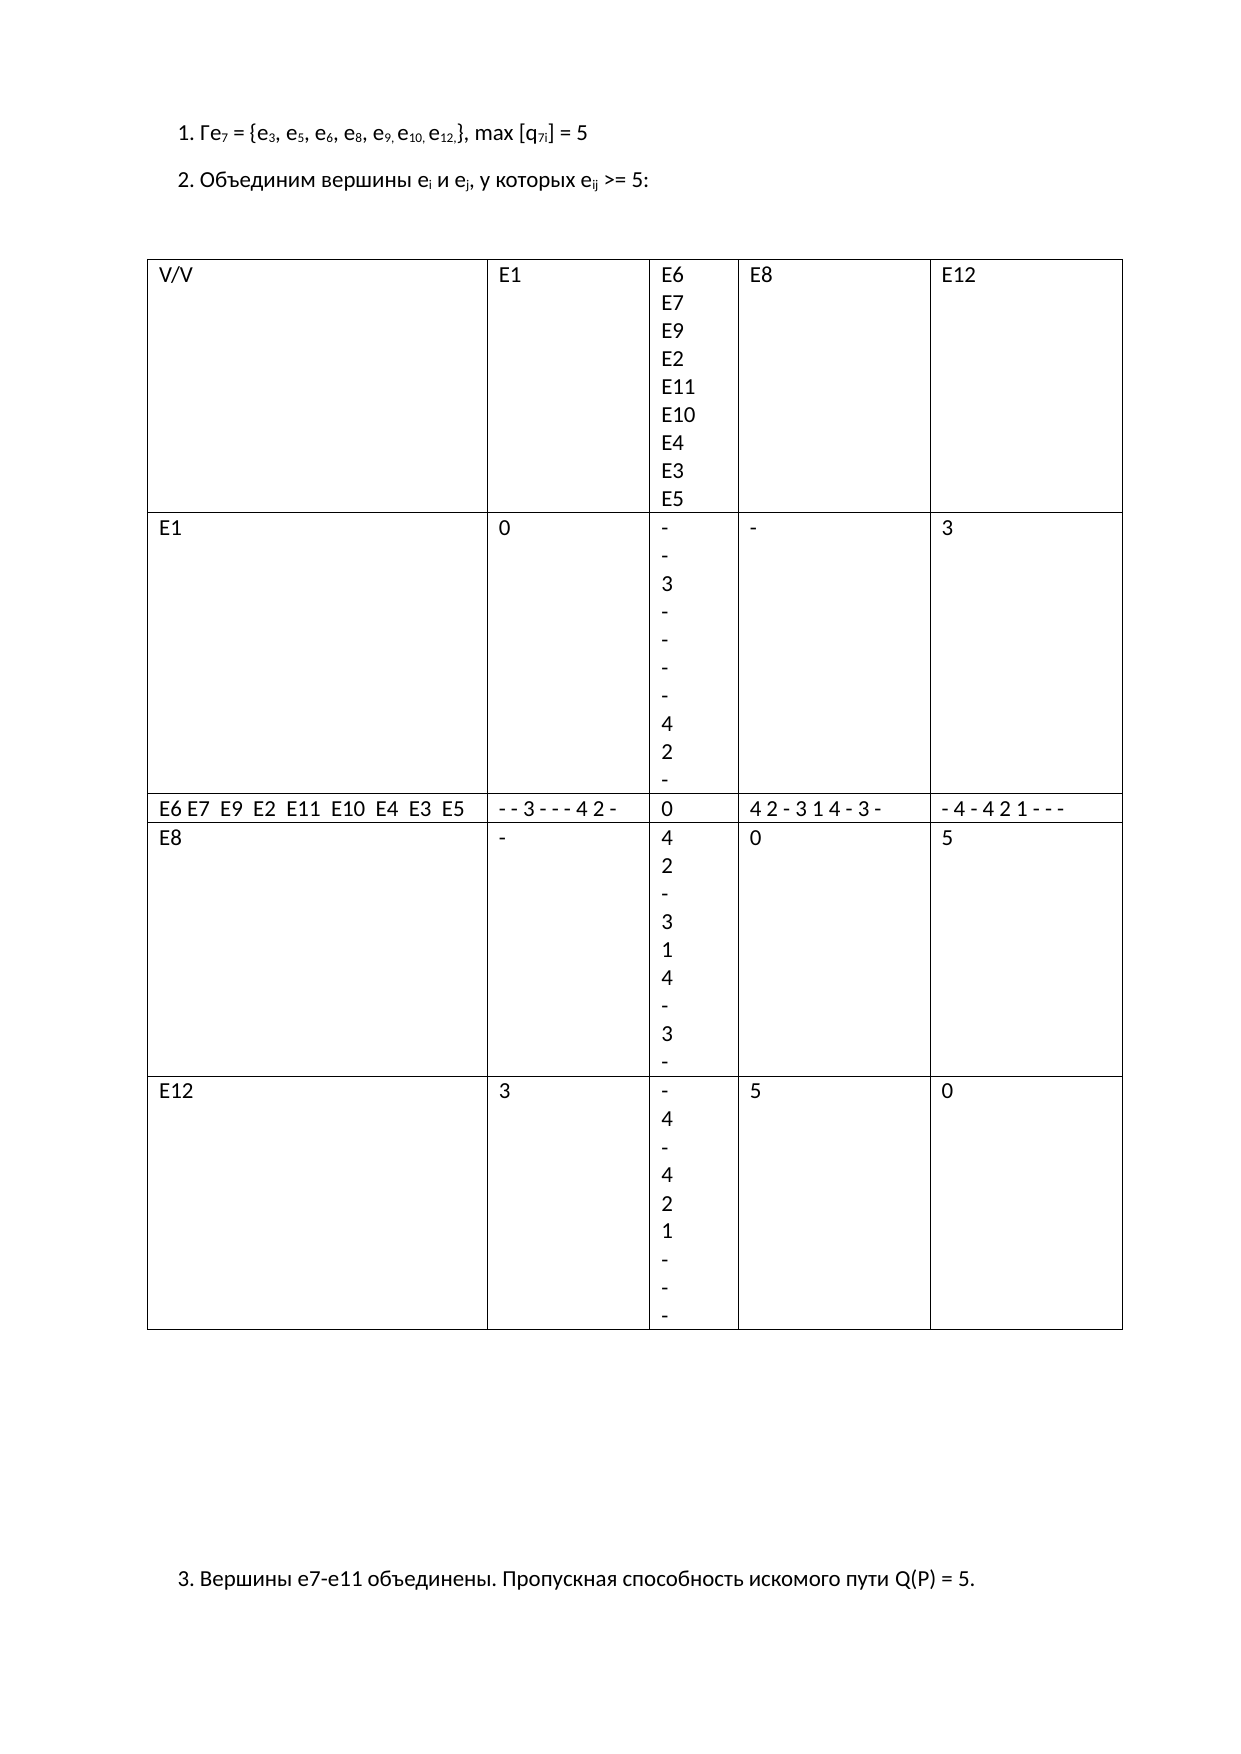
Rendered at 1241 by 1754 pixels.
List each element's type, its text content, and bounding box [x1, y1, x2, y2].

table_cell - - 3 - - - 4 2 - [488, 794, 649, 822]
table_cell E1 [148, 513, 487, 793]
text 1. Гe7 = {e3, e5, e6, e8, e9, e10, e12,}, max [q7i] = 5 [177, 118, 1152, 146]
table_cell E8 [148, 823, 487, 1076]
text 3. Вершины e7-e11 объединены. Пропускная способность искомого пути Q(P) = 5. [177, 1564, 1152, 1592]
table_header E6 E7 E9 E2 E11 E10 E4 E3 E5 [650, 260, 738, 512]
table_cell - - 3 - - - - 4 2 - [650, 513, 738, 793]
text 2. Объединим вершины ei и ej, у которых eij >= 5: [177, 165, 1152, 193]
table_cell 4 2 - 3 1 4 - 3 - [739, 794, 930, 822]
table_cell 0 [931, 1077, 1122, 1329]
table_cell - [739, 513, 930, 793]
table_cell 0 [488, 513, 649, 793]
table_header E8 [739, 260, 930, 512]
table_cell 3 [931, 513, 1122, 793]
table_cell - 4 - 4 2 1 - - - [931, 794, 1122, 822]
table_header E1 [488, 260, 649, 512]
table_cell E12 [148, 1077, 487, 1329]
table_header V/V [148, 260, 487, 512]
table_cell 5 [931, 823, 1122, 1076]
table_cell - [488, 823, 649, 1076]
table_cell - 4 - 4 2 1 - - - [650, 1077, 738, 1329]
table_cell 0 [650, 794, 738, 822]
table_cell 5 [739, 1077, 930, 1329]
table_cell 3 [488, 1077, 649, 1329]
table_cell E6 E7 E9 E2 E11 E10 E4 E3 E5 [148, 794, 487, 822]
table_cell 0 [739, 823, 930, 1076]
table_cell 4 2 - 3 1 4 - 3 - [650, 823, 738, 1076]
table_header E12 [931, 260, 1122, 512]
